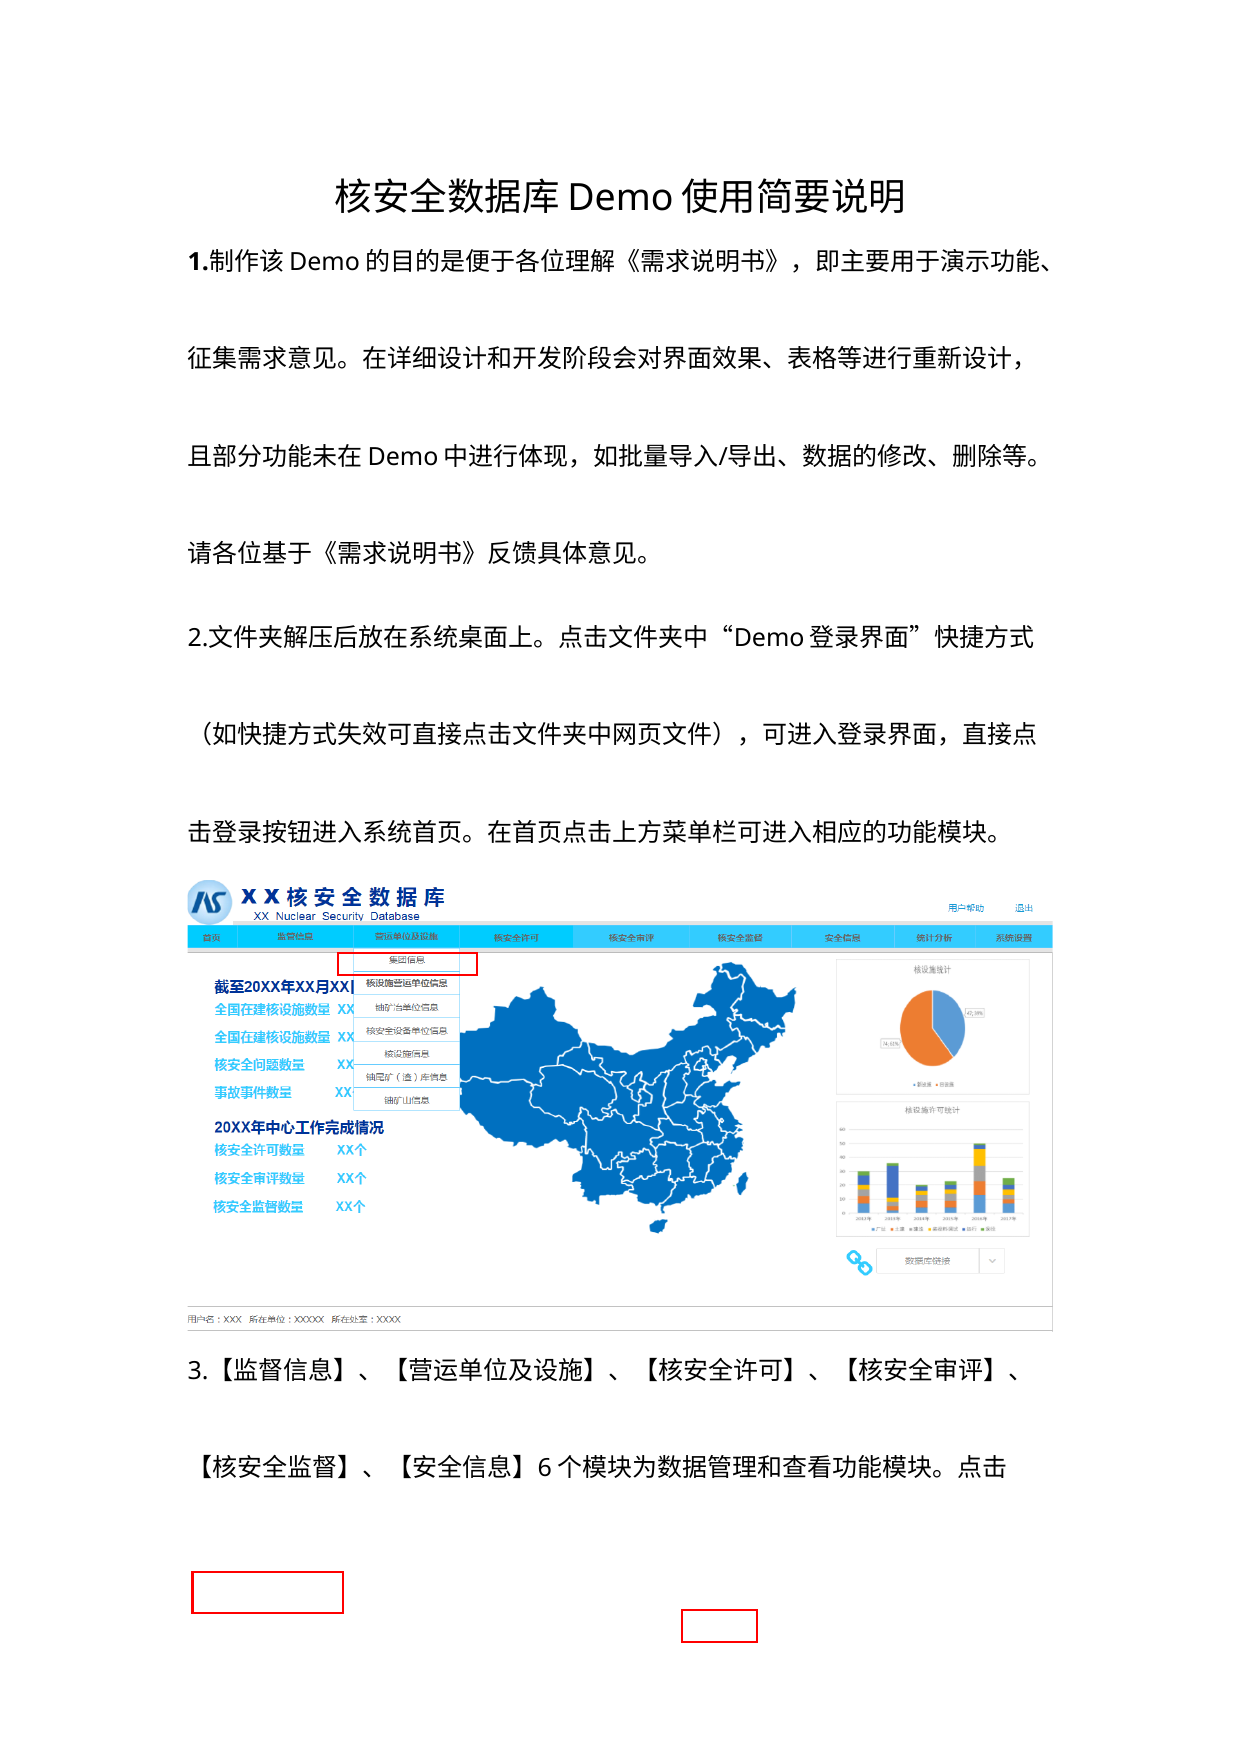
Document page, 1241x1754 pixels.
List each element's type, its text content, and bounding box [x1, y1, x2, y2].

text 核安全数据库Demo使用简要说明 [187, 162, 1053, 227]
text 2.文件夹解压后放在系统桌面上。点击文件夹中“Demo登录界面”快捷方式（如快捷方式失效可直接点击文件夹中网页文件），可进入登录界面，直接点击登录按钮进入系统首页。在首页点击上方菜单栏可进入相应的功能模块。 [187, 603, 1053, 863]
text 1.制作该Demo的目的是便于各位理解《需求说明书》，即主要用于演示功能、征集需求意见。在详细设计和开发阶段会对界面效果、表格等进行重新设计，且部分功能未在Demo中进行体现，如批量导入/导出、数据的修改、删除等。请各位基于《需求说明书》反馈具体意见。 [187, 227, 1053, 584]
picture [288, 934, 303, 939]
picture [278, 933, 285, 939]
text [187, 1336, 1053, 1498]
picture [187, 880, 1053, 1332]
